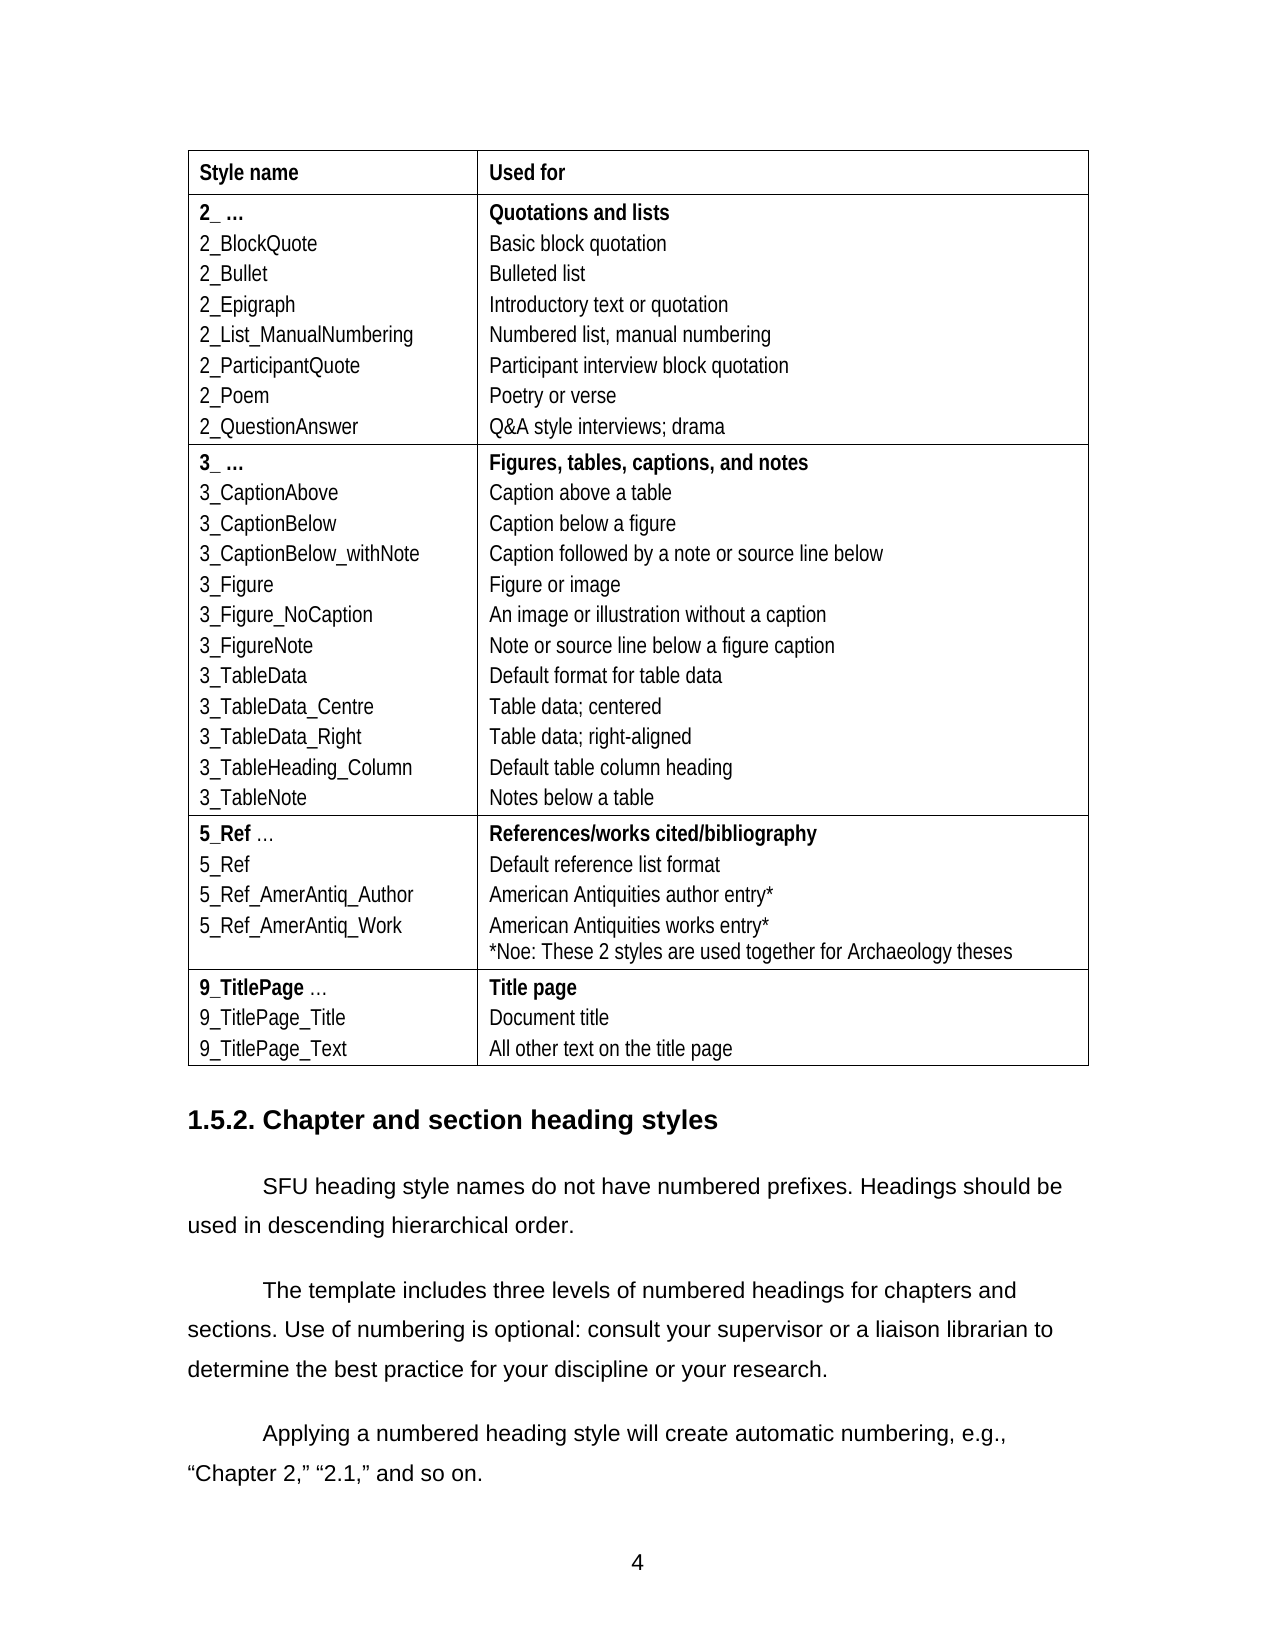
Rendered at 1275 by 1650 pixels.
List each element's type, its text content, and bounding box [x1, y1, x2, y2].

table_header Style name [189, 151, 477, 194]
table_cell Quotations and lists Basic block quotation Bulleted list Introductory text or quotation Numbered list, manual numbering Participant interview block quotation Poetry or verse Q&A style interviews; drama [478, 195, 1088, 443]
table_cell 3_ … 3_CaptionAbove 3_CaptionBelow 3_CaptionBelow_withNote 3_Figure 3_Figure_NoCaption 3_FigureNote 3_TableData 3_TableData_Centre 3_TableData_Right 3_TableHeading_Column 3_TableNote [189, 445, 477, 815]
table_cell Figures, tables, captions, and notes Caption above a table Caption below a figure Caption followed by a note or source line below Figure or image An image or illustration without a caption Note or source line below a figure caption Default format for table data Table data; centered Table data; right-aligned Default table column heading Notes below a table [478, 445, 1088, 815]
subtitle Chapter and section heading styles [187, 1104, 1087, 1135]
table_cell 5_Ref … 5_Ref 5_Ref_AmerAntiq_Author 5_Ref_AmerAntiq_Work [189, 816, 477, 968]
text SFU heading style names do not have numbered prefixes. Headings should be used in descending hierarchical order. [187, 1173, 1087, 1238]
text The template includes three levels of numbered headings for chapters and sections. Use of numbering is optional: consult your supervisor or a liaison librarian to determine the best practice for your discipline or your research. [187, 1277, 1087, 1382]
table_cell 9_TitlePage … 9_TitlePage_Title 9_TitlePage_Text [189, 970, 477, 1065]
table_cell Title page Document title All other text on the title page [478, 970, 1088, 1065]
text Applying a numbered heading style will create automatic numbering, e.g., “Chapter 2,” “2.1,” and so on. [187, 1420, 1087, 1486]
table_header Used for [478, 151, 1088, 194]
table_cell References/works cited/bibliography Default reference list format American Antiquities author entry* American Antiquities works entry* *Noe: These 2 styles are used together for Archaeology theses [478, 816, 1088, 968]
table_cell 2_ … 2_BlockQuote 2_Bullet 2_Epigraph 2_List_ManualNumbering 2_ParticipantQuote 2_Poem 2_QuestionAnswer [189, 195, 477, 443]
